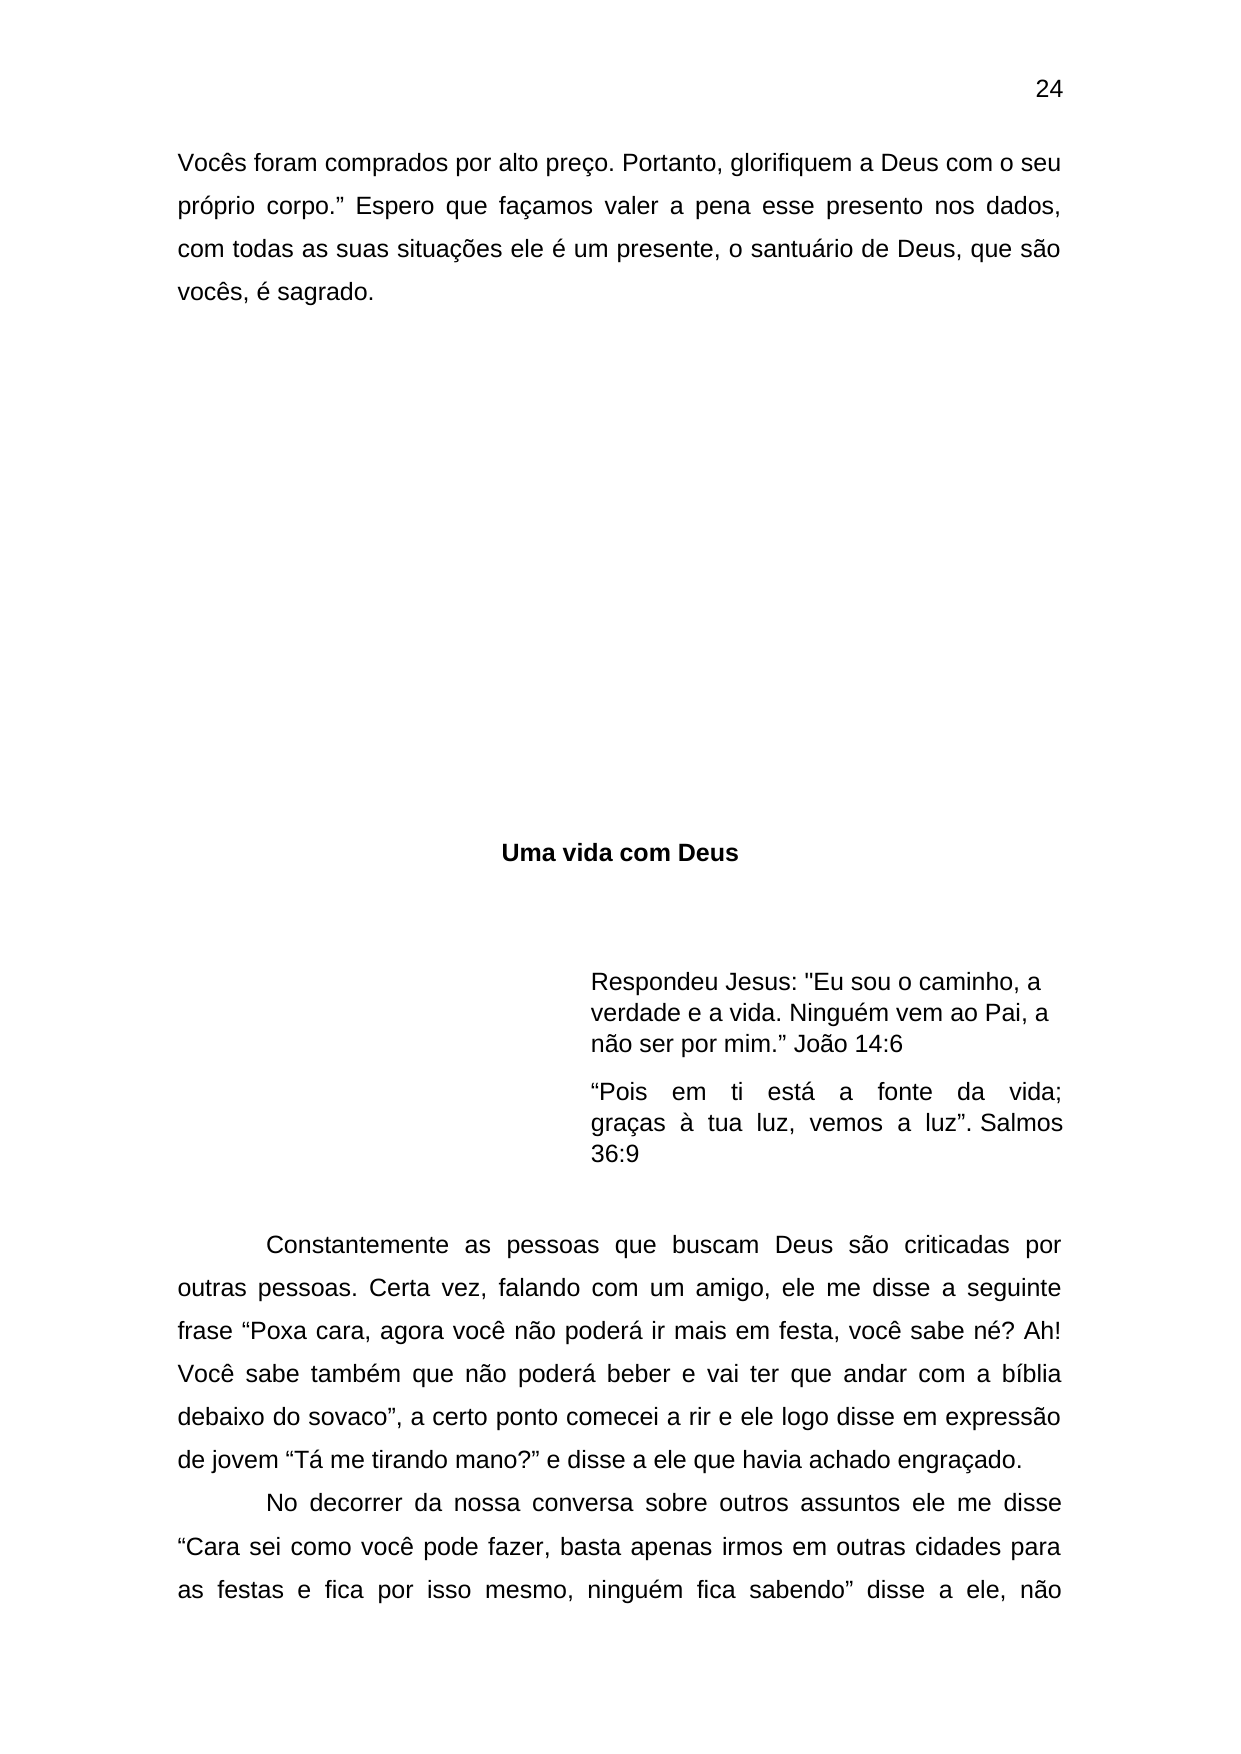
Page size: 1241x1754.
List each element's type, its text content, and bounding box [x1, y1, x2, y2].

text Uma vida com Deus [177, 838, 1063, 866]
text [177, 148, 1063, 306]
text Constantemente as pessoas que buscam Deus são criticadas por outras pessoas. Certa vez, falando com um amigo, ele me disse a seguinte frase “Poxa cara, agora você não poderá ir mais em festa, você sabe né? Ah! Você sabe também que não poderá beber e vai ter que andar com a bíblia debaixo do sovaco”, a certo ponto comecei a rir e ele logo disse em expressão de jovem “Tá me tirando mano?” e disse a ele que havia achado engraçado. [177, 1230, 1063, 1474]
text “Pois em ti está a fonte da vida; graças à tua luz, vemos a luz”. Salmos 36:9 [591, 1077, 1063, 1168]
text Respondeu Jesus: "Eu sou o caminho, a verdade e a vida. Ninguém vem ao Pai, a não ser por mim.” João 14:6 [591, 967, 1063, 1058]
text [177, 1488, 1063, 1603]
